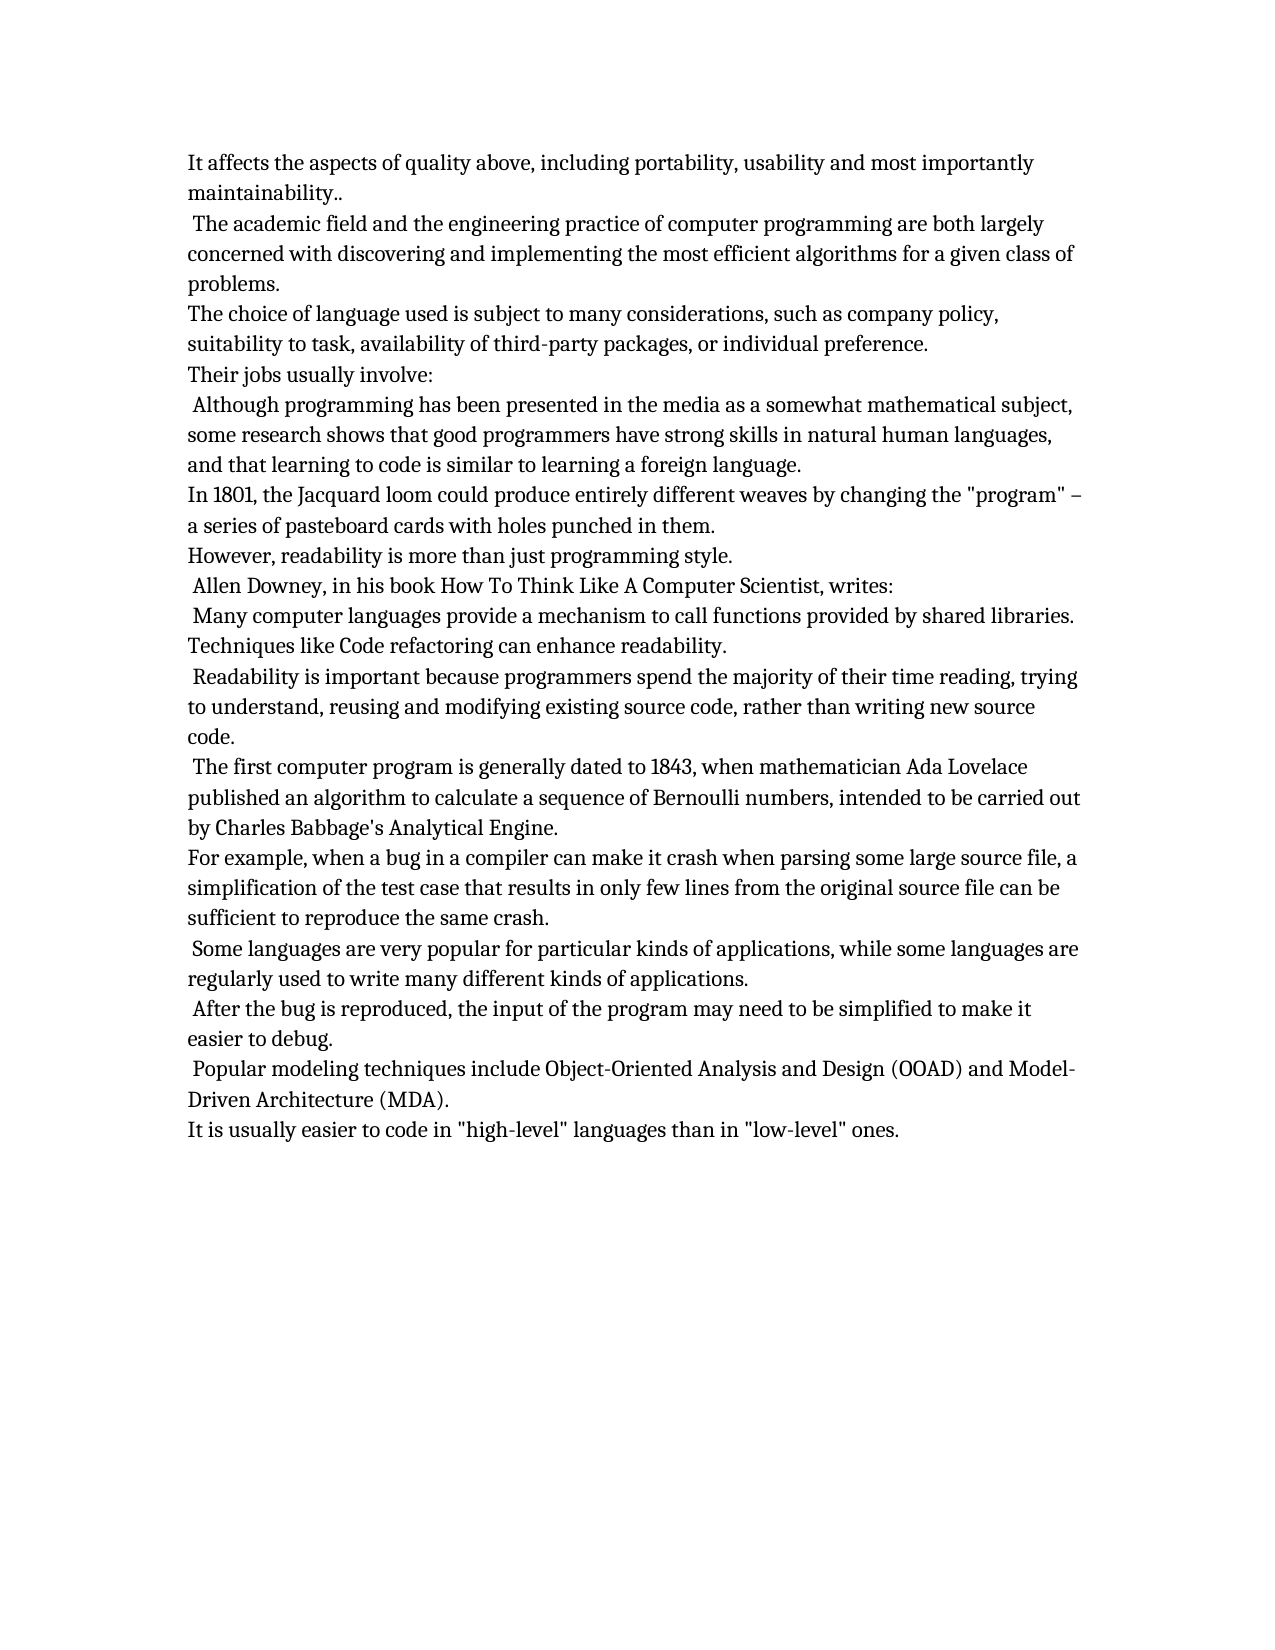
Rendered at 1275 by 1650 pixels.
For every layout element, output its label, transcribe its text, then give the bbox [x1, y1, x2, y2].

text It affects the aspects of quality above, including portability, usability and most importantly maintainability.. The academic field and the engineering practice of computer programming are both largely concerned with discovering and implementing the most efficient algorithms for a given class of problems. The choice of language used is subject to many considerations, such as company policy, suitability to task, availability of third-party packages, or individual preference. Their jobs usually involve: Although programming has been presented in the media as a somewhat mathematical subject, some research shows that good programmers have strong skills in natural human languages, and that learning to code is similar to learning a foreign language. In 1801, the Jacquard loom could produce entirely different weaves by changing the "program" – a series of pasteboard cards with holes punched in them. However, readability is more than just programming style. Allen Downey, in his book How To Think Like A Computer Scientist, writes: Many computer languages provide a mechanism to call functions provided by shared libraries. Techniques like Code refactoring can enhance readability. Readability is important because programmers spend the majority of their time reading, trying to understand, reusing and modifying existing source code, rather than writing new source code. The first computer program is generally dated to 1843, when mathematician Ada Lovelace published an algorithm to calculate a sequence of Bernoulli numbers, intended to be carried out by Charles Babbage's Analytical Engine. For example, when a bug in a compiler can make it crash when parsing some large source file, a simplification of the test case that results in only few lines from the original source file can be sufficient to reproduce the same crash. Some languages are very popular for particular kinds of applications, while some languages are regularly used to write many different kinds of applications. After the bug is reproduced, the input of the program may need to be simplified to make it easier to debug. Popular modeling techniques include Object-Oriented Analysis and Design (OOAD) and Model-Driven Architecture (MDA). It is usually easier to code in "high-level" languages than in "low-level" ones. [187, 150, 1087, 1143]
